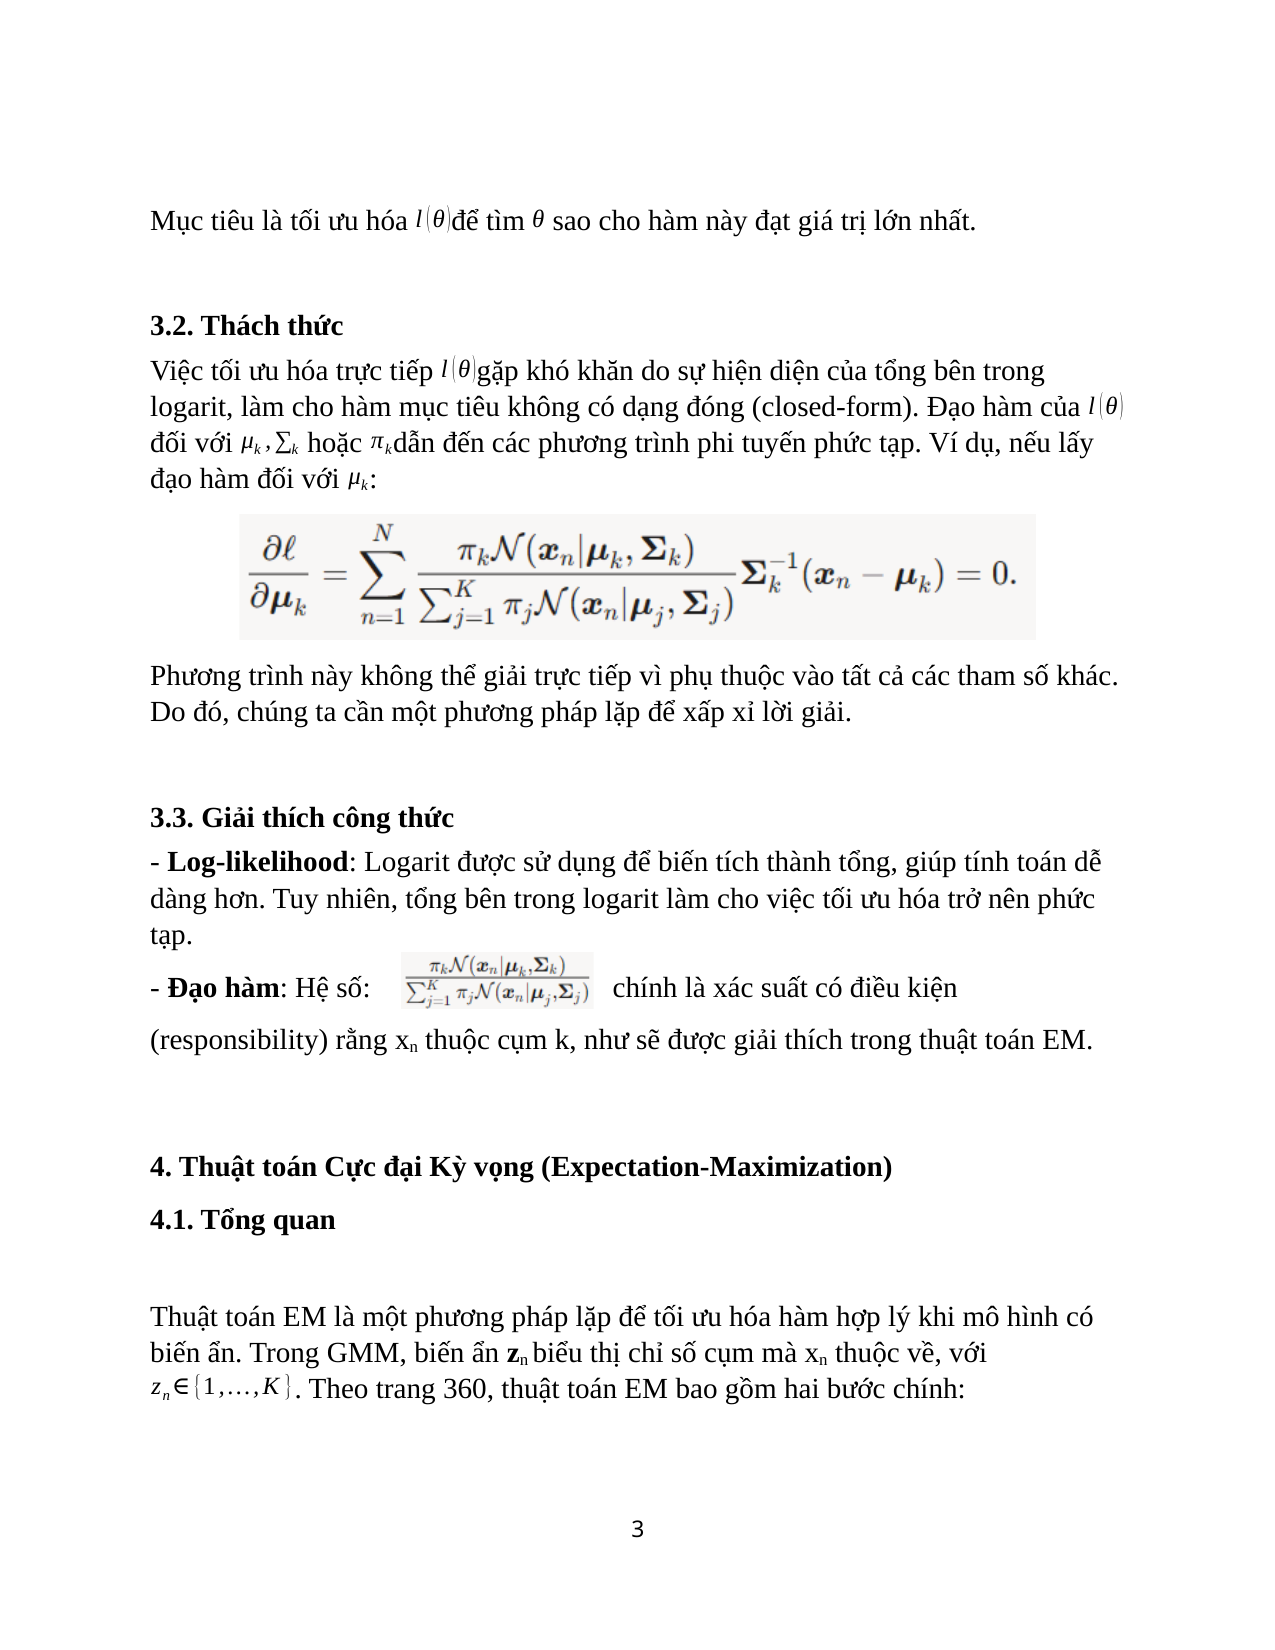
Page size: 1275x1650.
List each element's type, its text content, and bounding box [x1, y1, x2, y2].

picture [401, 952, 594, 1009]
text - Đạo hàm: Hệ số: chính là xác suất có điều kiện [594, 970, 1125, 1003]
text (responsibility) rằng xn thuộc cụm k, như sẽ được giải thích trong thuật toán EM. [150, 1022, 1125, 1056]
subtitle 4.1. Tổng quan [150, 1202, 1125, 1235]
subtitle 4. Thuật toán Cực đại Kỳ vọng (Expectation-Maximization) [150, 1149, 1125, 1182]
text - Đạo hàm: Hệ số: chính là xác suất có điều kiện [150, 970, 401, 1003]
text Phương trình này không thể giải trực tiếp vì phụ thuộc vào tất cả các tham số khác. Do đó, chúng ta cần một phương pháp lặp để xấp xỉ lời giải. [150, 658, 1125, 728]
text Việc tối ưu hóa trực tiếp gặp khó khăn do sự hiện diện của tổng bên trong logarit, làm cho hàm mục tiêu không có dạng đóng (closed-form). Đạo hàm của đối với hoặc dẫn đến các phương trình phi tuyến phức tạp. Ví dụ, nếu lấy đạo hàm đối với : [150, 353, 1125, 495]
text Mục tiêu là tối ưu hóa để tìm sao cho hàm này đạt giá trị lớn nhất. [150, 203, 1125, 236]
subtitle 3.2. Thách thức [150, 308, 1125, 342]
subtitle 3.3. Giải thích công thức [150, 800, 1125, 834]
text Thuật toán EM là một phương pháp lặp để tối ưu hóa hàm hợp lý khi mô hình có biến ẩn. Trong GMM, biến ẩn zn biểu thị chỉ số cụm mà xn thuộc về, với . Theo trang 360, thuật toán EM bao gồm hai bước chính: [150, 1299, 1125, 1406]
text - Log-likelihood: Logarit được sử dụng để biến tích thành tổng, giúp tính toán dễ dàng hơn. Tuy nhiên, tổng bên trong logarit làm cho việc tối ưu hóa trở nên phức tạp. [150, 844, 1125, 950]
picture [239, 514, 1036, 640]
